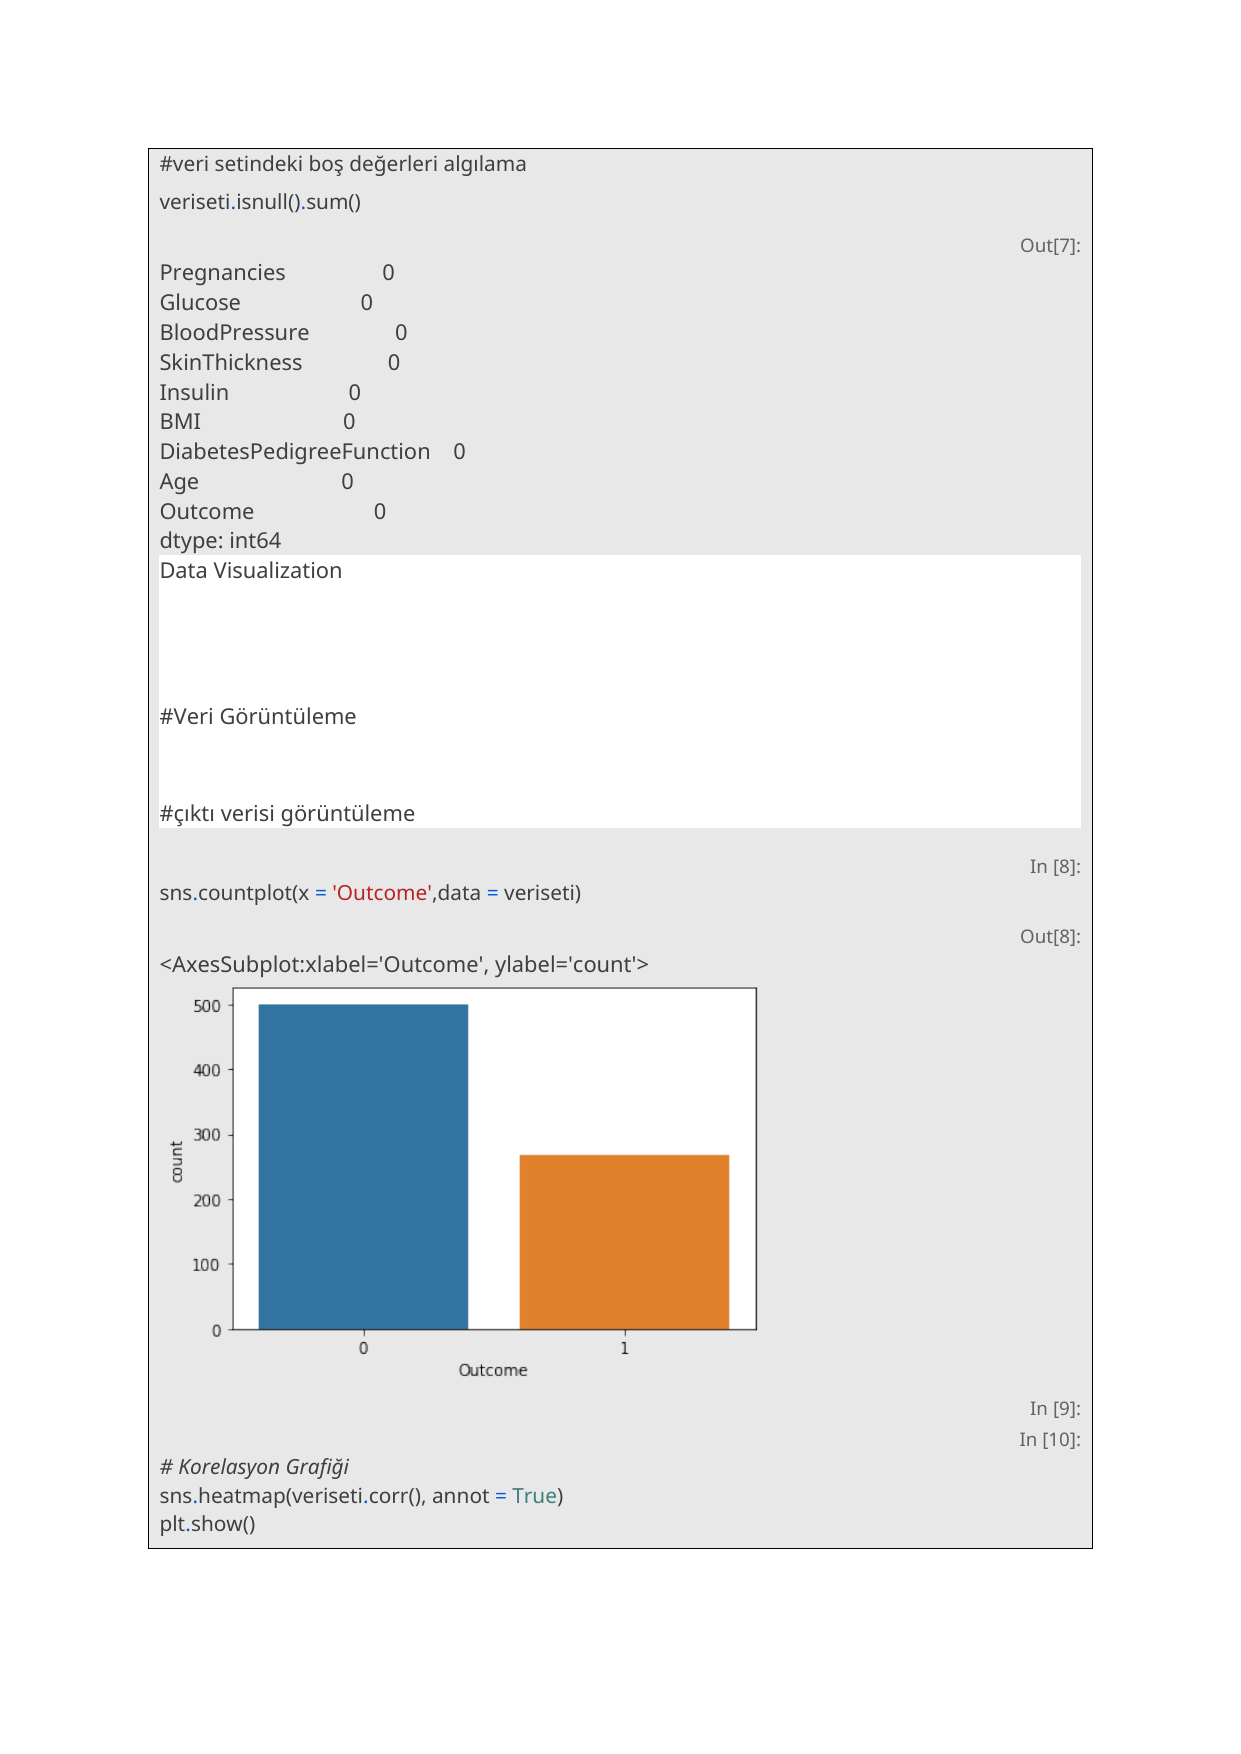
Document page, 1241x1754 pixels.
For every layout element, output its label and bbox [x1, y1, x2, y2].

table_header [149, 149, 1092, 1548]
picture [159, 978, 767, 1389]
